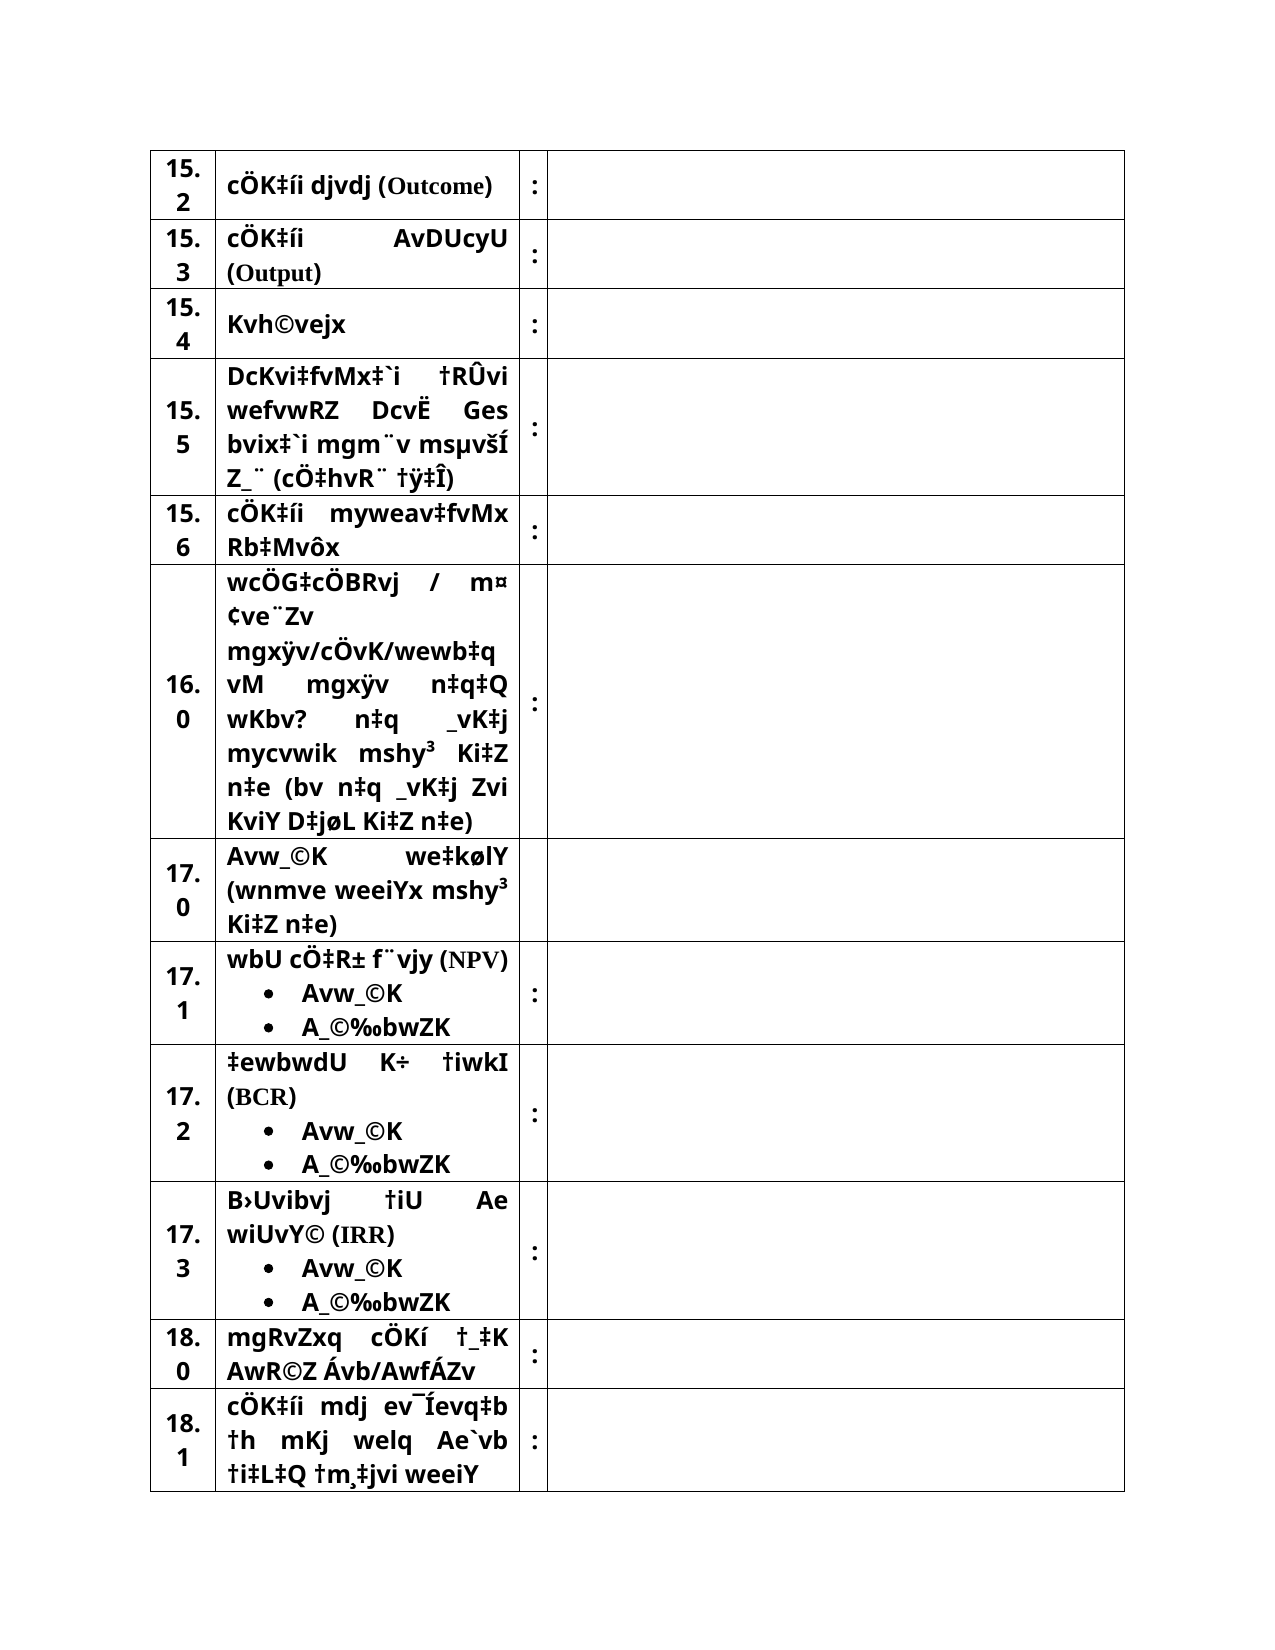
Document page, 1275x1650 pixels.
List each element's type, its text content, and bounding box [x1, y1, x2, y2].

table_cell 17.1 [151, 942, 215, 1044]
table_cell 15.5 [151, 359, 215, 495]
table_cell [548, 1389, 1124, 1491]
table_cell wcÖG‡cÖBRvj / m¤¢ve¨Zv mgxÿv/cÖvK/wewb‡qvM mgxÿv n‡q‡Q wKbv? n‡q _vK‡j mycvwik mshy³ Ki‡Z n‡e (bv n‡q _vK‡j Zvi KviY D‡jøL Ki‡Z n‡e) [216, 565, 519, 837]
table_cell : [520, 565, 547, 837]
table_cell [548, 359, 1124, 495]
table_cell 15.4 [151, 289, 215, 357]
table_cell [548, 289, 1124, 357]
table_cell [548, 839, 1124, 941]
table_cell 15.3 [151, 220, 215, 288]
table_cell cÖK‡íi djvdj (Outcome) [216, 151, 519, 219]
table_cell [548, 1045, 1124, 1181]
table_cell : [520, 496, 547, 564]
table_cell 16.0 [151, 565, 215, 837]
table_cell : [520, 1320, 547, 1388]
table_cell : [520, 1182, 547, 1318]
table_cell mgRvZxq cÖKí †_‡K AwR©Z Ávb/AwfÁZv [216, 1320, 519, 1388]
table_cell cÖK‡íi mdj ev¯Íevq‡b †h mKj welq Ae`vb †i‡L‡Q †m¸‡jvi weeiY [216, 1389, 519, 1491]
table_cell : [520, 1389, 547, 1491]
table_cell [548, 565, 1124, 837]
table_cell : [520, 151, 547, 219]
table_cell cÖK‡íi AvDUcyU (Output) [216, 220, 519, 288]
table_cell DcKvi‡fvMx‡`i †RÛvi wefvwRZ DcvË Ges bvix‡`i mgm¨v msµvšÍ Z_¨ (cÖ‡hvR¨ †ÿ‡Î) [216, 359, 519, 495]
table_cell B›Uvibvj †iU Ae wiUvY© (IRR) Avw_©K A_©‰bwZK [216, 1182, 519, 1318]
table_cell : [520, 359, 547, 495]
table_cell : [520, 289, 547, 357]
table_cell [548, 1320, 1124, 1388]
table_cell 18.0 [151, 1320, 215, 1388]
table_cell [520, 839, 547, 941]
table_cell 15.6 [151, 496, 215, 564]
table_cell Kvh©vejx [216, 289, 519, 357]
table_cell [548, 151, 1124, 219]
table_cell [548, 220, 1124, 288]
table_cell 17.3 [151, 1182, 215, 1318]
table_cell 17.2 [151, 1045, 215, 1181]
table_cell wbU cÖ‡R± f¨vjy (NPV) Avw_©K A_©‰bwZK [216, 942, 519, 1044]
table_cell ‡ewbwdU K÷ †iwkI (BCR) Avw_©K A_©‰bwZK [216, 1045, 519, 1181]
table_cell [548, 1182, 1124, 1318]
table_cell cÖK‡íi myweav‡fvMx Rb‡Mvôx [216, 496, 519, 564]
table_cell 17.0 [151, 839, 215, 941]
table_cell : [520, 1045, 547, 1181]
table_cell : [520, 942, 547, 1044]
table_cell [548, 942, 1124, 1044]
table_cell 15.2 [151, 151, 215, 219]
table_cell [548, 496, 1124, 564]
table_cell : [520, 220, 547, 288]
table_cell Avw_©K we‡kølY (wnmve weeiYx mshy³ Ki‡Z n‡e) [216, 839, 519, 941]
table_cell 18.1 [151, 1389, 215, 1491]
